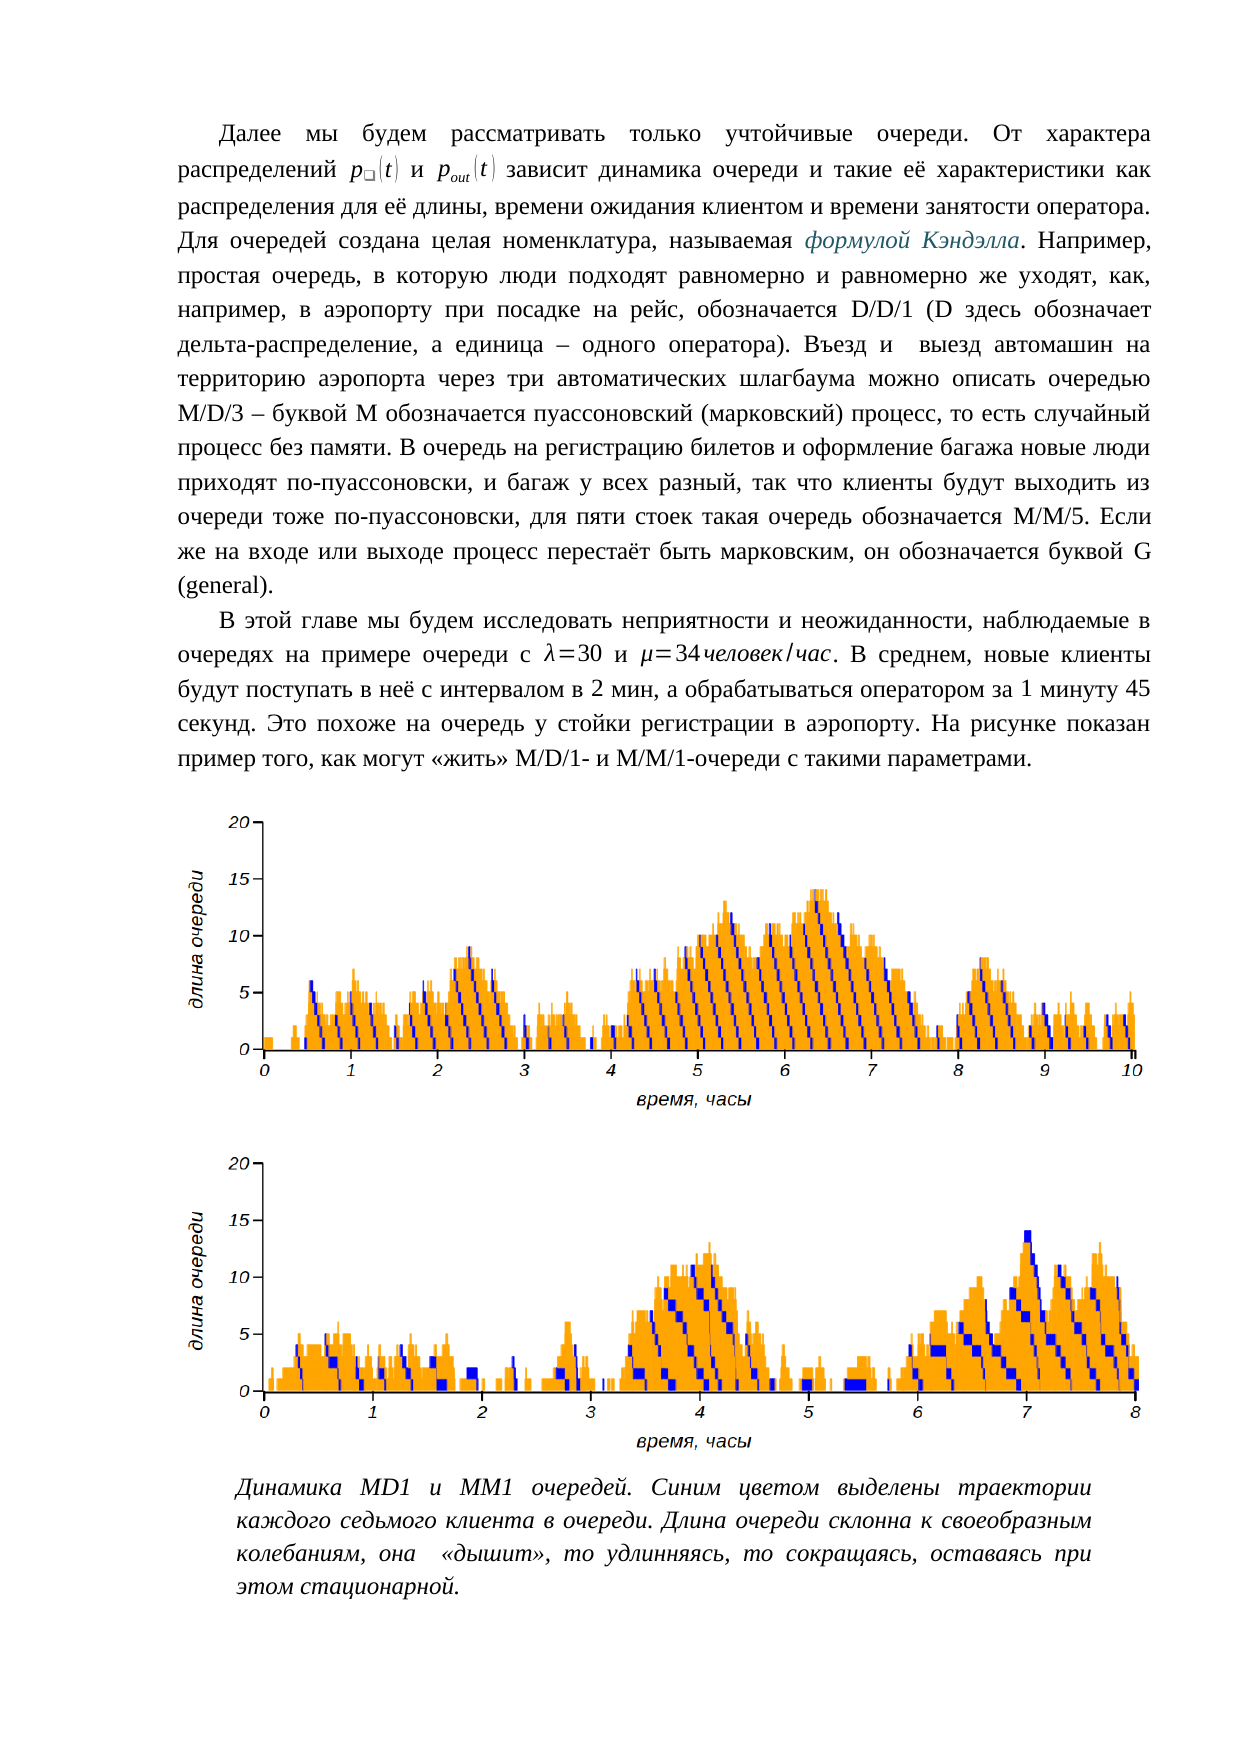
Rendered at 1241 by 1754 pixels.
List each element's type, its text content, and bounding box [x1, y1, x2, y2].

picture [177, 802, 1151, 1114]
text Динамика MD1 и MM1 очередей. Синим цветом выделены траектории каждого седьмого клиента в очереди. Длина очереди склонна к своеобразным колебаниям, она «дышит», то удлинняясь, то сокращаясь, оставаясь при этом стационарной. [236, 1472, 1093, 1505]
text В этой главе мы будем исследовать неприятности и неожиданности, наблюдаемые в очередях на примере очереди с и . В среднем, новые клиенты будут поступать в неё с интервалом в мин, а обрабатываться оператором за минуту секунд. Это похоже на очередь у стойки регистрации в аэропорту. На рисунке показан пример того, как могут «жить» M/D/1- и M/M/1-очереди с такими параметрами. [177, 605, 1152, 708]
text В этой главе мы будем исследовать неприятности и неожиданности, наблюдаемые в очередях на примере очереди с и . В среднем, новые клиенты будут поступать в неё с интервалом в мин, а обрабатываться оператором за минуту секунд. Это похоже на очередь у стойки регистрации в аэропорту. На рисунке показан пример того, как могут «жить» M/D/1- и M/M/1-очереди с такими параметрами. [177, 737, 1152, 772]
text Далее мы будем рассматривать только учтойчивые очереди. От характера распределений и зависит динамика очереди и такие её характеристики как распределения для её длины, времени ожидания клиентом и времени занятости оператора. Для очередей создана целая номенклатура, называемая формулой Кэндэлла. Например, простая очередь, в которую люди подходят равномерно и равномерно же уходят, как, например, в аэропорту при посадке на рейс, обозначается D/D/1 (D здесь обозначает дельта-распределение, а единица – одного оператора). Въезд и выезд автомашин на территорию аэропорта через три автоматических шлагбаума можно описать очередью M/D/3 – буквой M обозначается пуассоновский (марковский) процесс, то есть случайный процесс без памяти. В очередь на регистрацию билетов и оформление багажа новые люди приходят по-пуассоновски, и багаж у всех разный, так что клиенты будут выходить из очереди тоже по-пуассоновски, для пяти стоек такая очередь обозначается M/M/5. Если же на входе или выходе процесс перестаёт быть марковским, он обозначается буквой G (general). [177, 118, 1152, 191]
text Динамика MD1 и MM1 очередей. Синим цветом выделены траектории каждого седьмого клиента в очереди. Длина очереди склонна к своеобразным колебаниям, она «дышит», то удлинняясь, то сокращаясь, оставаясь при этом стационарной. [236, 1567, 1093, 1600]
picture [177, 1143, 1151, 1456]
